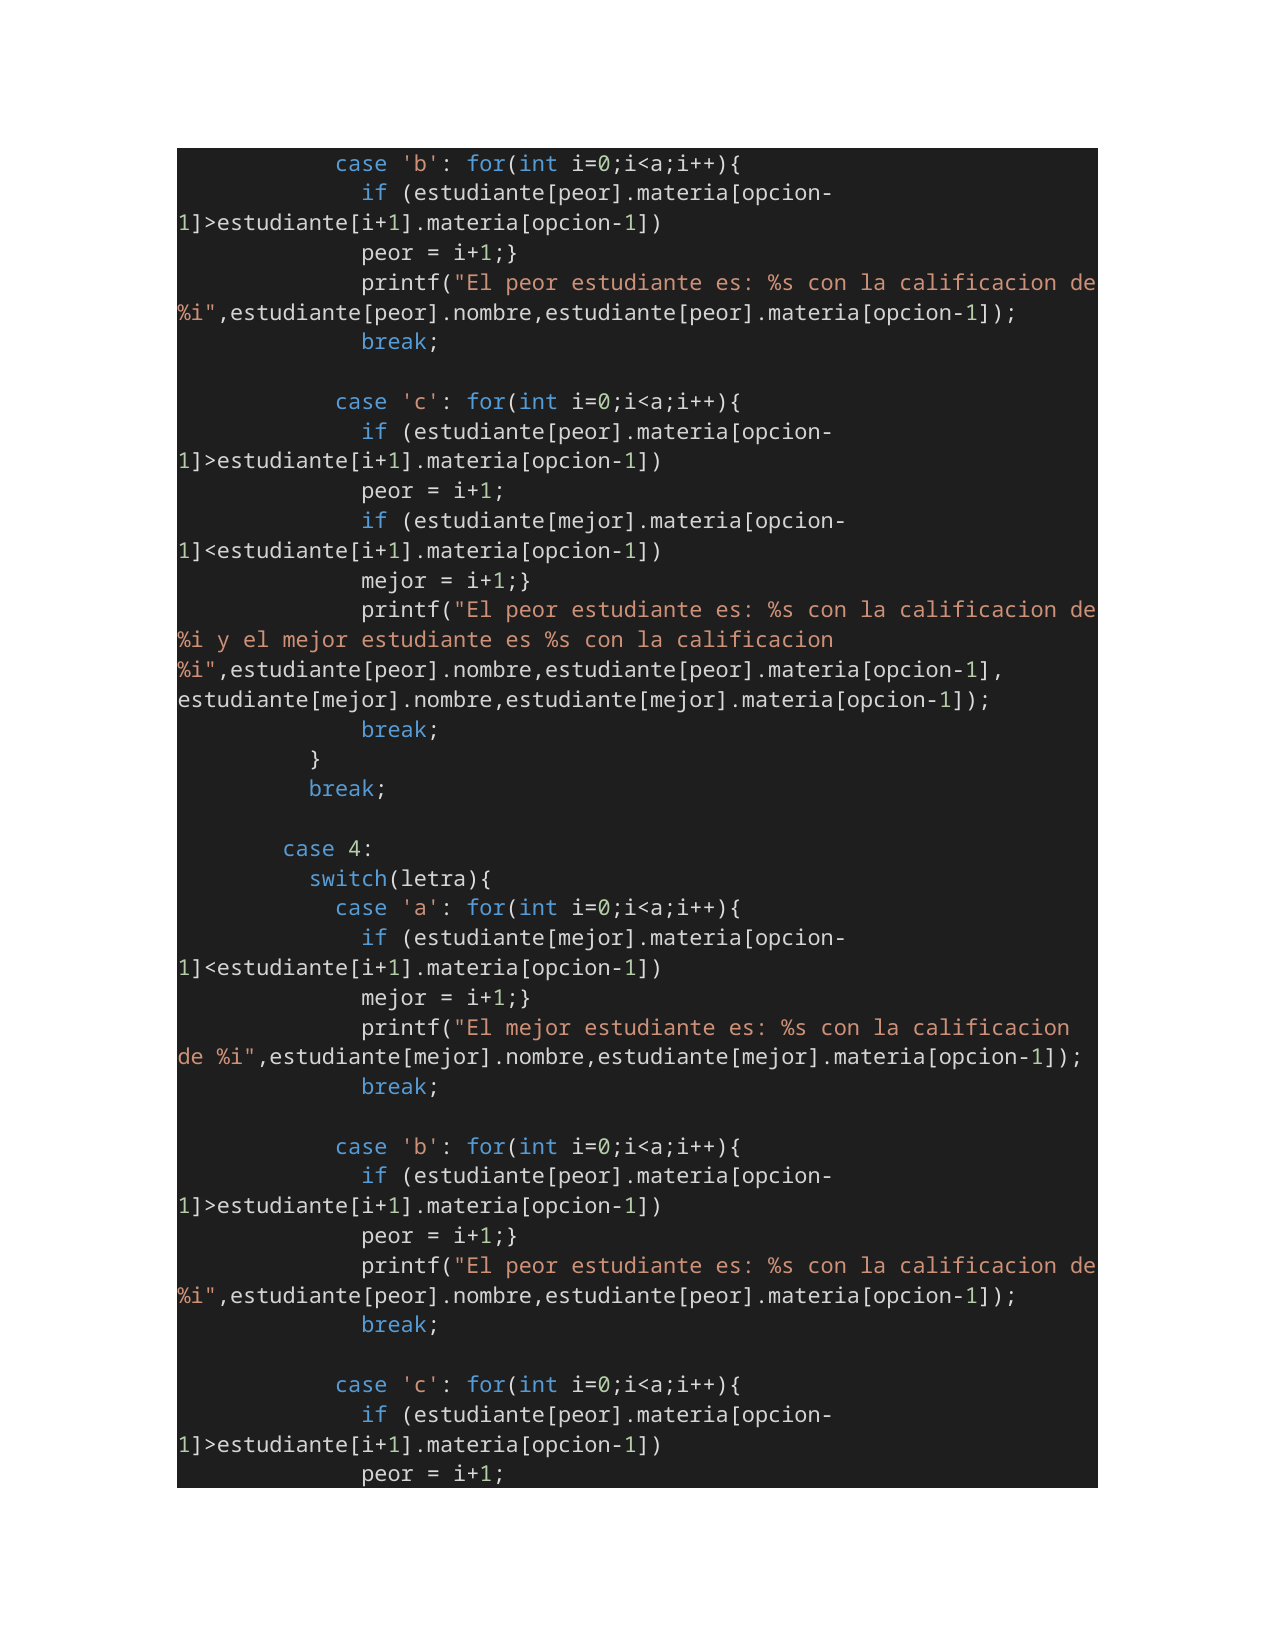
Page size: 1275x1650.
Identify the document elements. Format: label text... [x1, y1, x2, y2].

text break; [177, 326, 1098, 356]
text case 'c': for(int i=0;i<a;i++){ [177, 386, 1098, 416]
text mejor = i+1;} [177, 982, 1098, 1012]
text case 4: [177, 833, 1098, 863]
text case 'c': for(int i=0;i<a;i++){ [177, 1369, 1098, 1399]
text if (estudiante[peor].materia[opcion-1]>estudiante[i+1].materia[opcion-1]) [177, 1399, 1098, 1458]
text if (estudiante[peor].materia[opcion-1]>estudiante[i+1].materia[opcion-1]) [177, 1161, 1098, 1220]
text peor = i+1;} [177, 1220, 1098, 1250]
text printf("El peor estudiante es: %s con la calificacion de %i",estudiante[peor].nombre,estudiante[peor].materia[opcion-1]); [177, 267, 1098, 326]
text if (estudiante[mejor].materia[opcion-1]<estudiante[i+1].materia[opcion-1]) [177, 922, 1098, 982]
text if (estudiante[peor].materia[opcion-1]>estudiante[i+1].materia[opcion-1]) [177, 177, 1098, 237]
text if (estudiante[mejor].materia[opcion-1]<estudiante[i+1].materia[opcion-1]) [177, 505, 1098, 565]
text case 'a': for(int i=0;i<a;i++){ [177, 892, 1098, 922]
text break; [177, 1071, 1098, 1101]
text case 'b': for(int i=0;i<a;i++){ [177, 1131, 1098, 1161]
text peor = i+1; [177, 475, 1098, 505]
text break; [177, 773, 1098, 803]
text peor = i+1; [177, 1458, 1098, 1488]
text if (estudiante[peor].materia[opcion-1]>estudiante[i+1].materia[opcion-1]) [177, 416, 1098, 475]
text break; [177, 1309, 1098, 1339]
text case 'b': for(int i=0;i<a;i++){ [177, 148, 1098, 177]
text mejor = i+1;} [177, 565, 1098, 594]
text printf("El peor estudiante es: %s con la calificacion de %i",estudiante[peor].nombre,estudiante[peor].materia[opcion-1]); [177, 1250, 1098, 1309]
text } [177, 743, 1098, 773]
text printf("El peor estudiante es: %s con la calificacion de %i y el mejor estudiante es %s con la calificacion %i",estudiante[peor].nombre,estudiante[peor].materia[opcion-1], estudiante[mejor].nombre,estudiante[mejor].materia[opcion-1]); [177, 594, 1098, 714]
text printf("El mejor estudiante es: %s con la calificacion de %i",estudiante[mejor].nombre,estudiante[mejor].materia[opcion-1]); [177, 1012, 1098, 1071]
text switch(letra){ [177, 863, 1098, 892]
text break; [177, 714, 1098, 743]
text peor = i+1;} [177, 237, 1098, 267]
